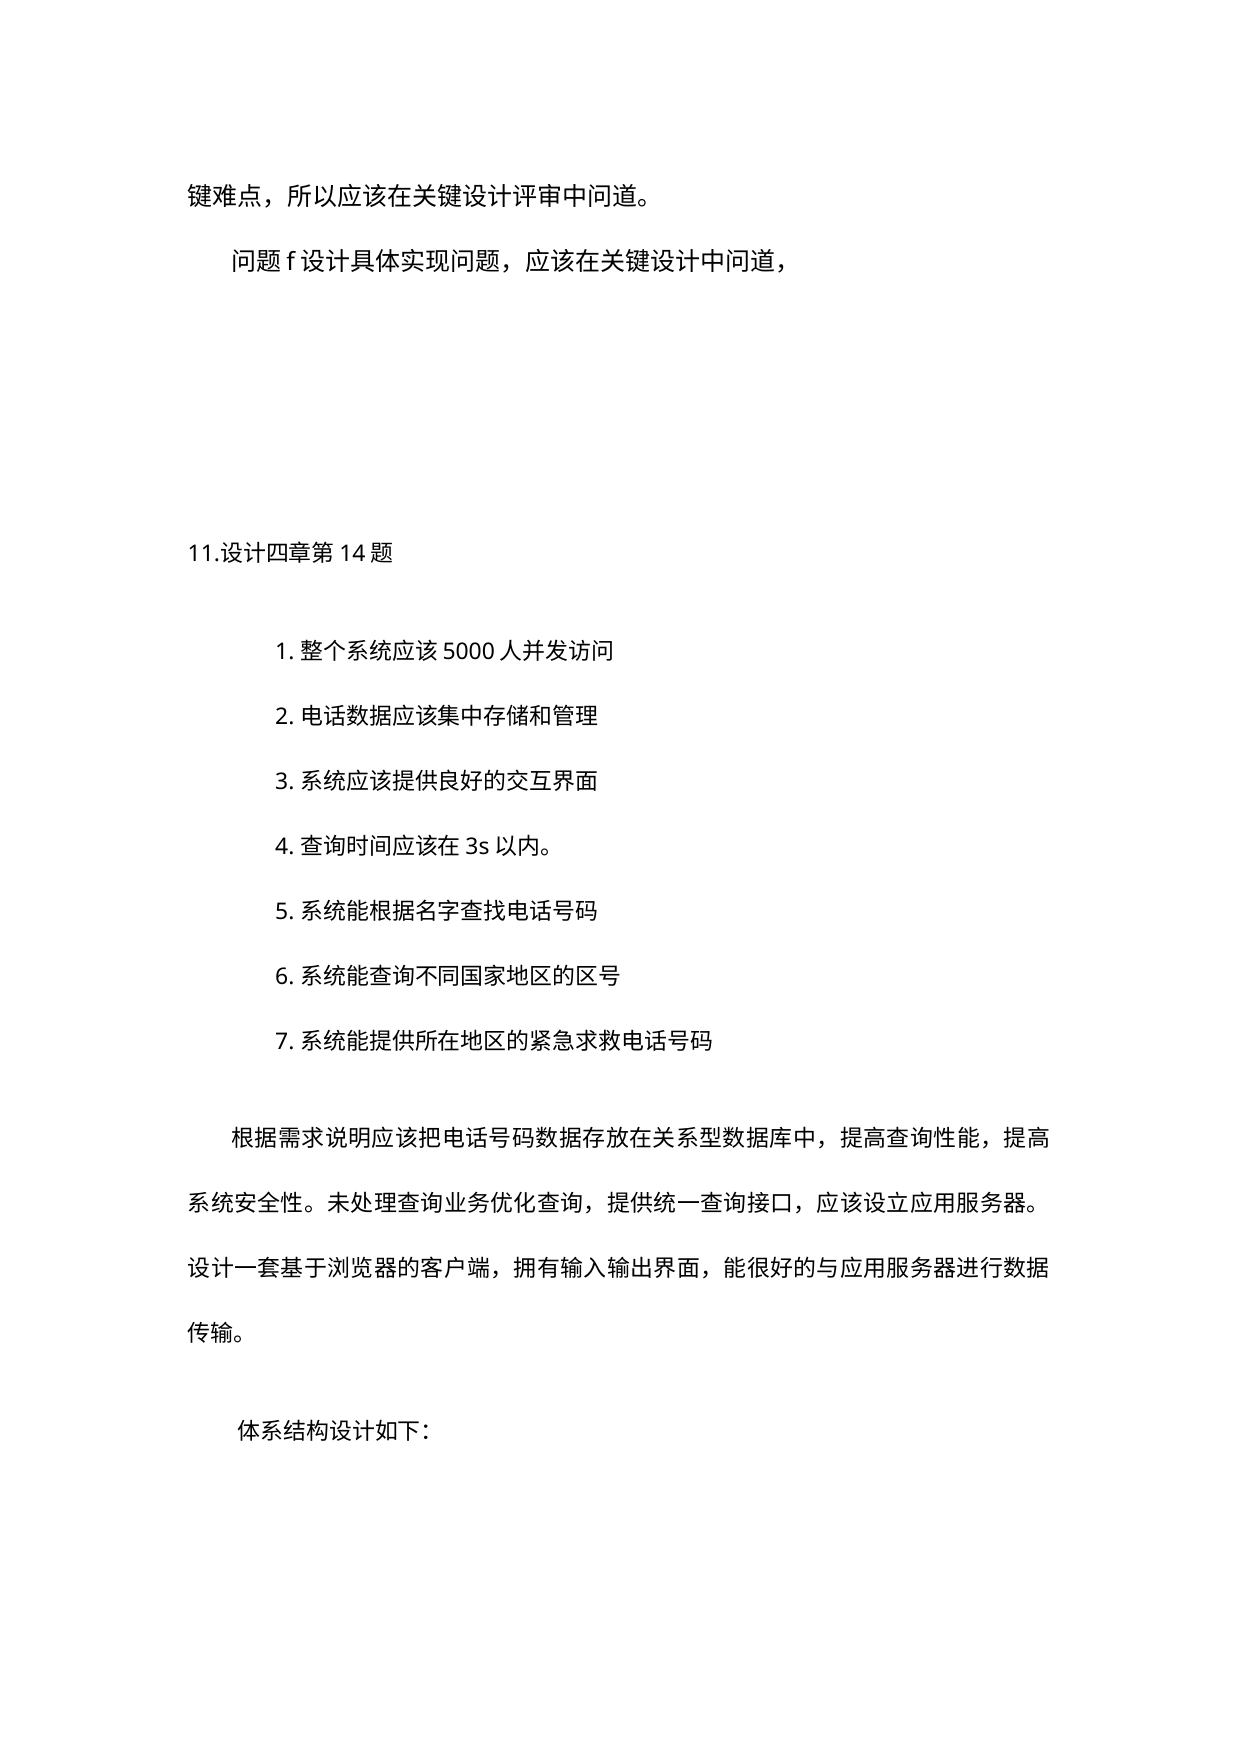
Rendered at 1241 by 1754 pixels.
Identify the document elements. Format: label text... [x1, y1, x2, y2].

list 根据需求说明应该把电话号码数据存放在关系型数据库中，提高查询性能，提高系统安全性。未处理查询业务优化查询，提供统一查询接口，应该设立应用服务器。设计一套基于浏览器的客户端，拥有输入输出界面，能很好的与应用服务器进行数据传输。 [187, 1104, 1053, 1364]
list 问题f设计具体实现问题，应该在关键设计中问道， [187, 227, 1053, 292]
list 设计四章第14题 [187, 519, 1053, 584]
list 整个系统应该5000人并发访问 [231, 617, 1053, 682]
list 系统能查询不同国家地区的区号 [231, 942, 1053, 1007]
list 系统能提供所在地区的紧急求救电话号码 [231, 1007, 1053, 1072]
list 体系结构设计如下： [187, 1397, 1053, 1462]
list 查询时间应该在3s以内。 [231, 812, 1053, 877]
list 系统应该提供良好的交互界面 [231, 747, 1053, 812]
list 电话数据应该集中存储和管理 [231, 682, 1053, 747]
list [187, 162, 1053, 227]
list 系统能根据名字查找电话号码 [231, 877, 1053, 942]
